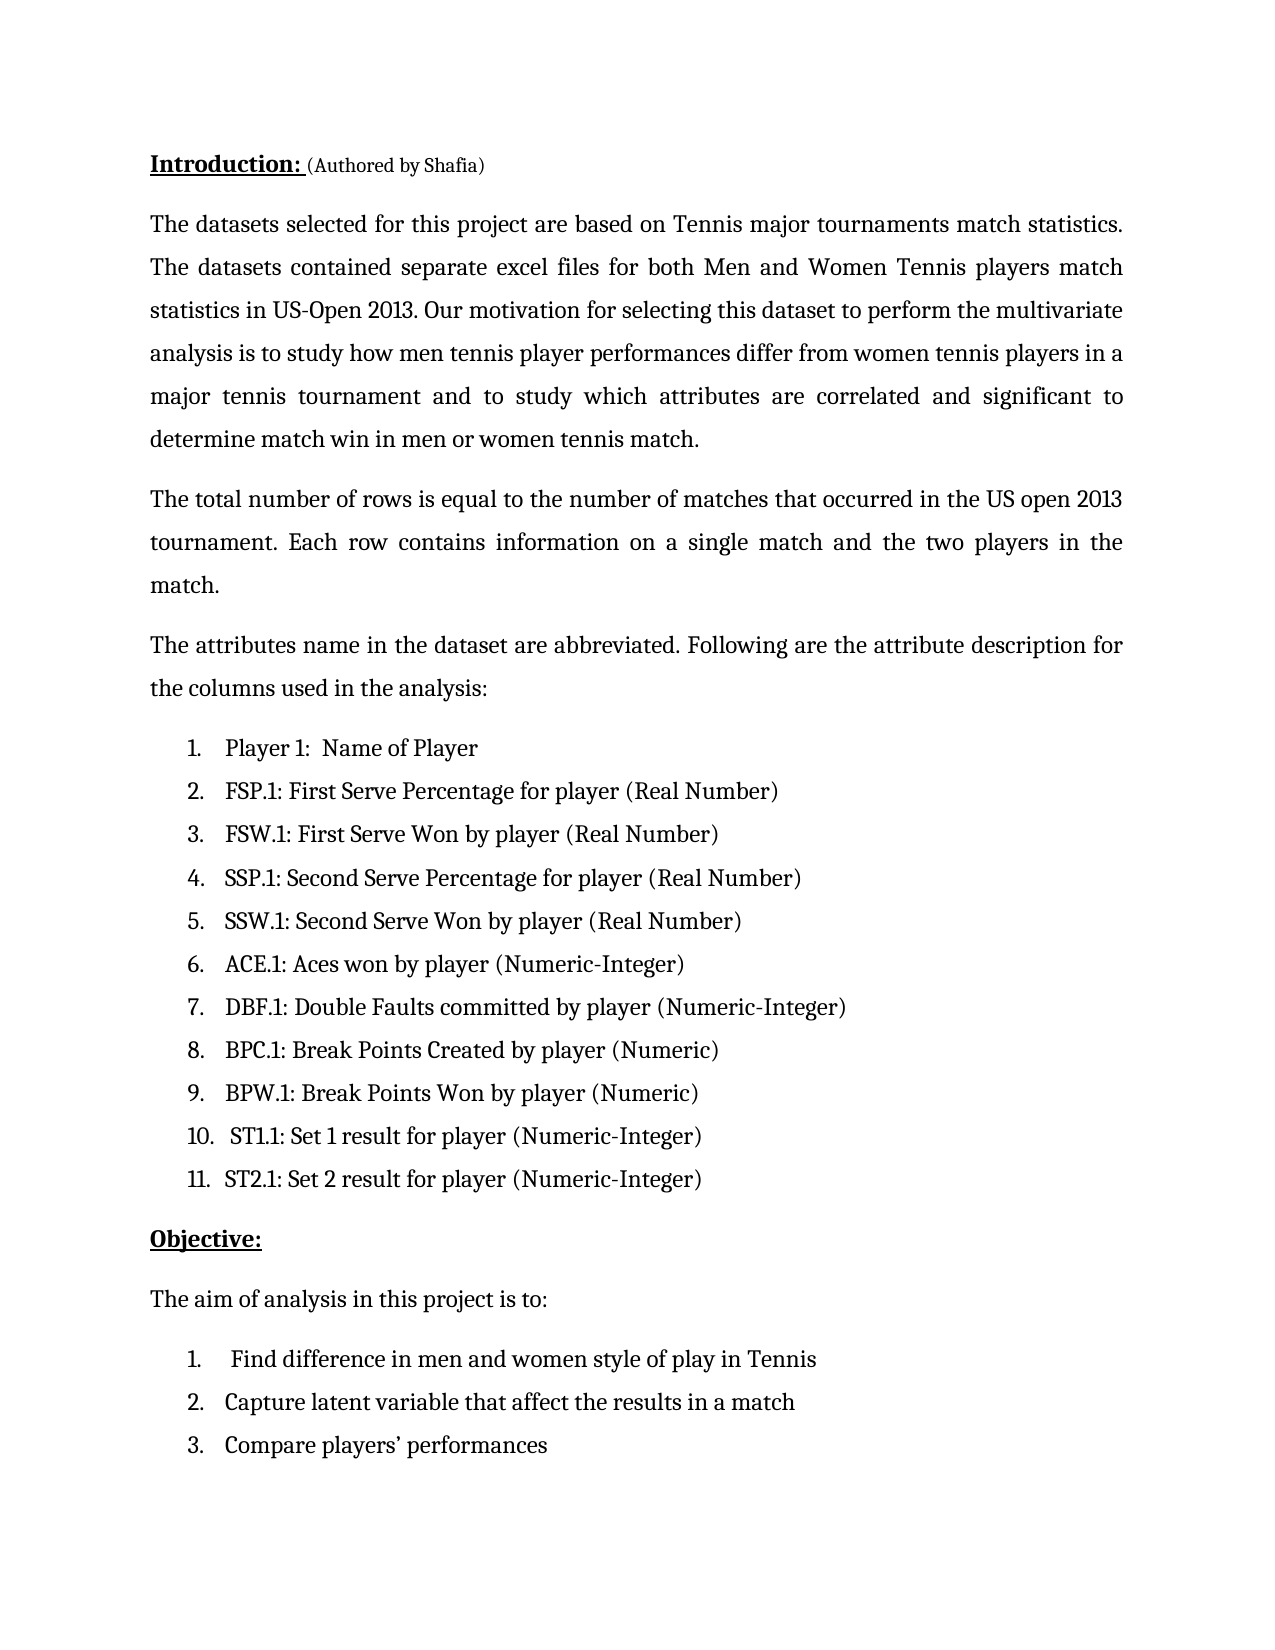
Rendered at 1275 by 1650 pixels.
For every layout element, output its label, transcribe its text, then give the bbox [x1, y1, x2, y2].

list FSP.1: First Serve Percentage for player (Real Number) [187, 777, 1125, 806]
list SSP.1: Second Serve Percentage for player (Real Number) [187, 863, 1125, 892]
list BPW.1: Break Points Won by player (Numeric) [187, 1079, 1125, 1108]
list Capture latent variable that affect the results in a match [187, 1388, 1125, 1417]
list DBF.1: Double Faults committed by player (Numeric-Integer) [187, 993, 1125, 1022]
text The datasets selected for this project are based on Tennis major tournaments match statistics. The datasets contained separate excel files for both Men and Women Tennis players match statistics in US-Open 2013. Our motivation for selecting this dataset to perform the multivariate analysis is to study how men tennis player performances differ from women tennis players in a major tennis tournament and to study which attributes are correlated and significant to determine match win in men or women tennis match. [150, 210, 1125, 454]
list ST1.1: Set 1 result for player (Numeric-Integer) [187, 1122, 1125, 1151]
list Find difference in men and women style of play in Tennis [187, 1345, 1125, 1373]
list SSW.1: Second Serve Won by player (Real Number) [187, 907, 1125, 935]
text Objective: [150, 1225, 1125, 1254]
text The total number of rows is equal to the number of matches that occurred in the US open 2013 tournament. Each row contains information on a single match and the two players in the match. [150, 485, 1125, 600]
text Introduction: (Authored by Shafia) [150, 150, 1125, 179]
list FSW.1: First Serve Won by player (Real Number) [187, 820, 1125, 849]
text The aim of analysis in this project is to: [150, 1285, 1125, 1314]
list BPC.1: Break Points Created by player (Numeric) [187, 1036, 1125, 1065]
list ACE.1: Aces won by player (Numeric-Integer) [187, 950, 1125, 978]
list Compare players’ performances [187, 1431, 1125, 1460]
list Player 1: Name of Player [187, 734, 1125, 763]
list ST2.1: Set 2 result for player (Numeric-Integer) [187, 1165, 1125, 1194]
text The attributes name in the dataset are abbreviated. Following are the attribute description for the columns used in the analysis: [150, 631, 1125, 703]
